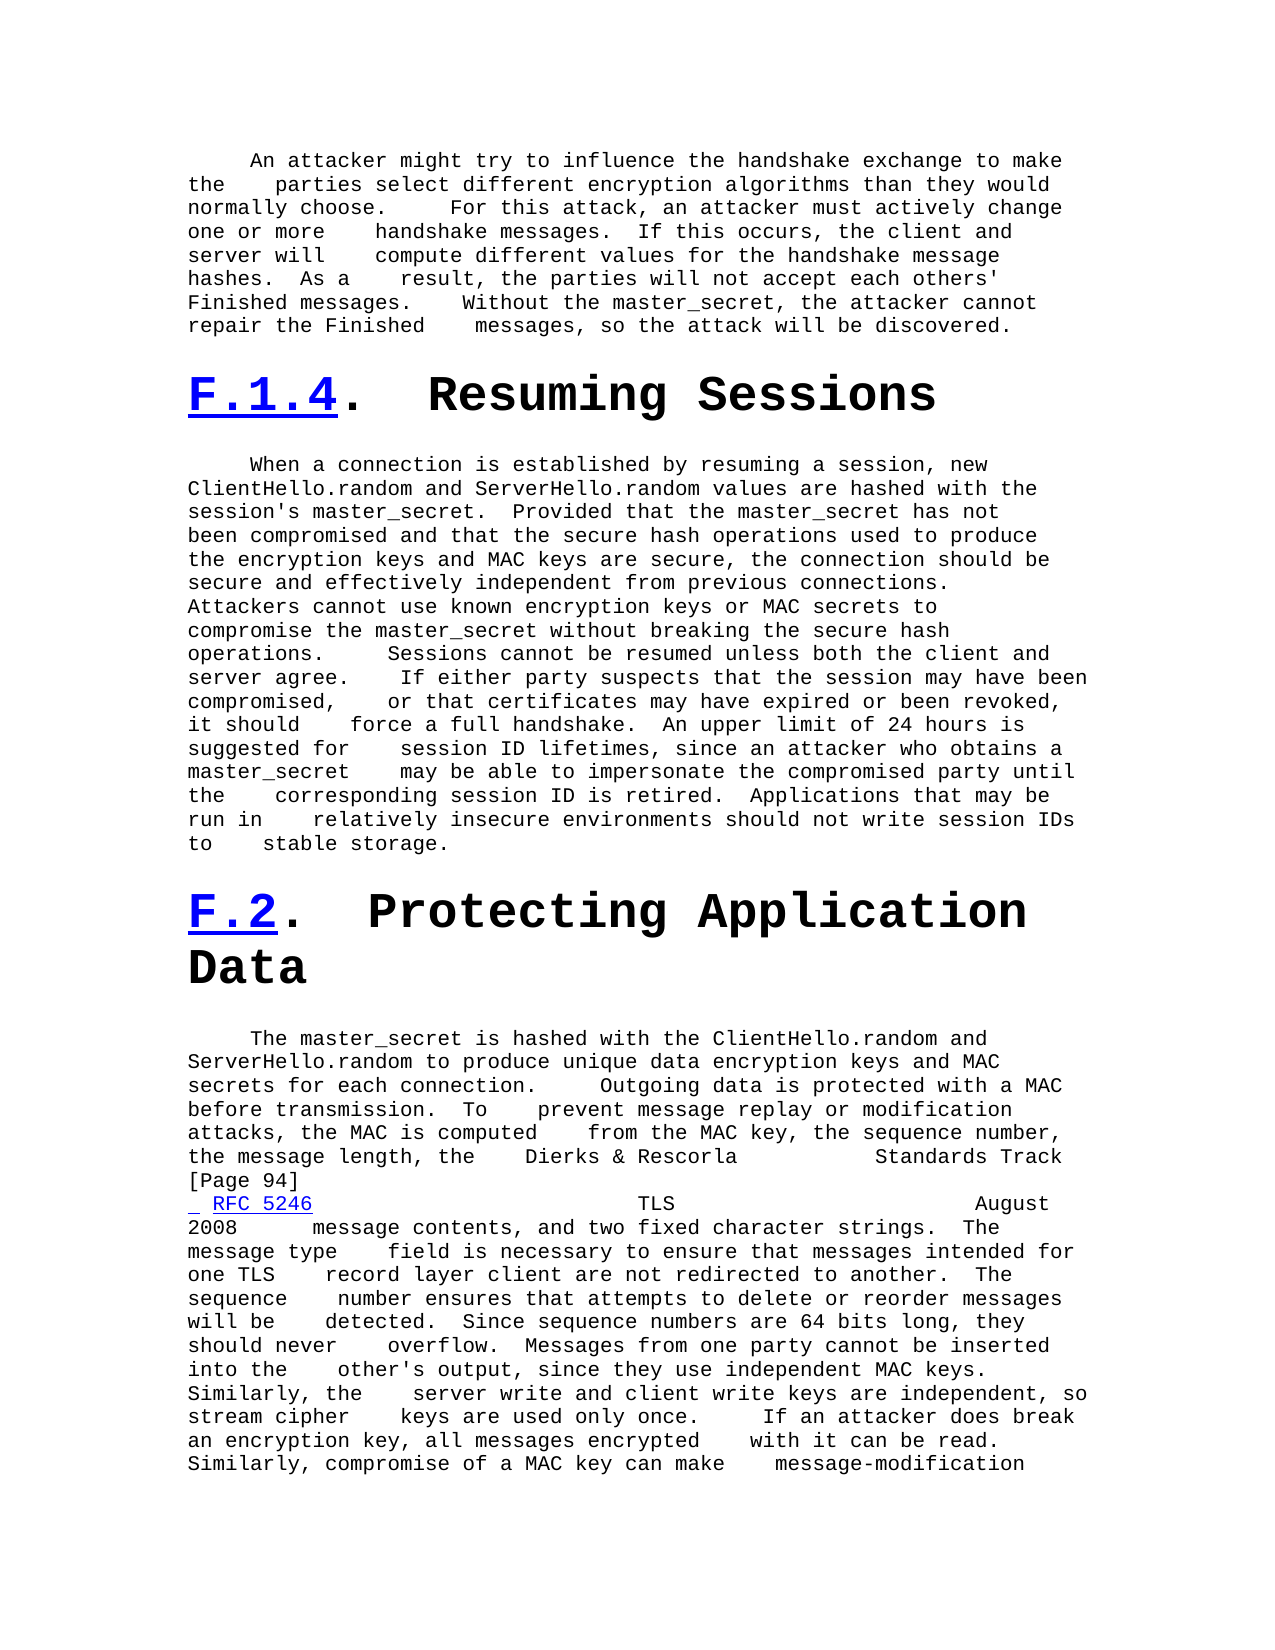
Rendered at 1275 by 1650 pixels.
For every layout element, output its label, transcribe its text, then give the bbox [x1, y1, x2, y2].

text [187, 1193, 1087, 1477]
text An attacker might try to influence the handshake exchange to make the parties select different encryption algorithms than they would normally choose. For this attack, an attacker must actively change one or more handshake messages. If this occurs, the client and server will compute different values for the handshake message hashes. As a result, the parties will not accept each others' Finished messages. Without the master_secret, the attacker cannot repair the Finished messages, so the attack will be discovered. [187, 150, 1087, 339]
text F.1.4. Resuming Sessions [187, 368, 1087, 425]
text F.2. Protecting Application Data [187, 885, 1087, 999]
text The master_secret is hashed with the ClientHello.random and ServerHello.random to produce unique data encryption keys and MAC secrets for each connection. Outgoing data is protected with a MAC before transmission. To prevent message replay or modification attacks, the MAC is computed from the MAC key, the sequence number, the message length, the Dierks & Rescorla Standards Track [Page 94] [187, 1028, 1087, 1193]
text When a connection is established by resuming a session, new ClientHello.random and ServerHello.random values are hashed with the session's master_secret. Provided that the master_secret has not been compromised and that the secure hash operations used to produce the encryption keys and MAC keys are secure, the connection should be secure and effectively independent from previous connections. Attackers cannot use known encryption keys or MAC secrets to compromise the master_secret without breaking the secure hash operations. Sessions cannot be resumed unless both the client and server agree. If either party suspects that the session may have been compromised, or that certificates may have expired or been revoked, it should force a full handshake. An upper limit of 24 hours is suggested for session ID lifetimes, since an attacker who obtains a master_secret may be able to impersonate the compromised party until the corresponding session ID is retired. Applications that may be run in relatively insecure environments should not write session IDs to stable storage. [187, 454, 1087, 856]
